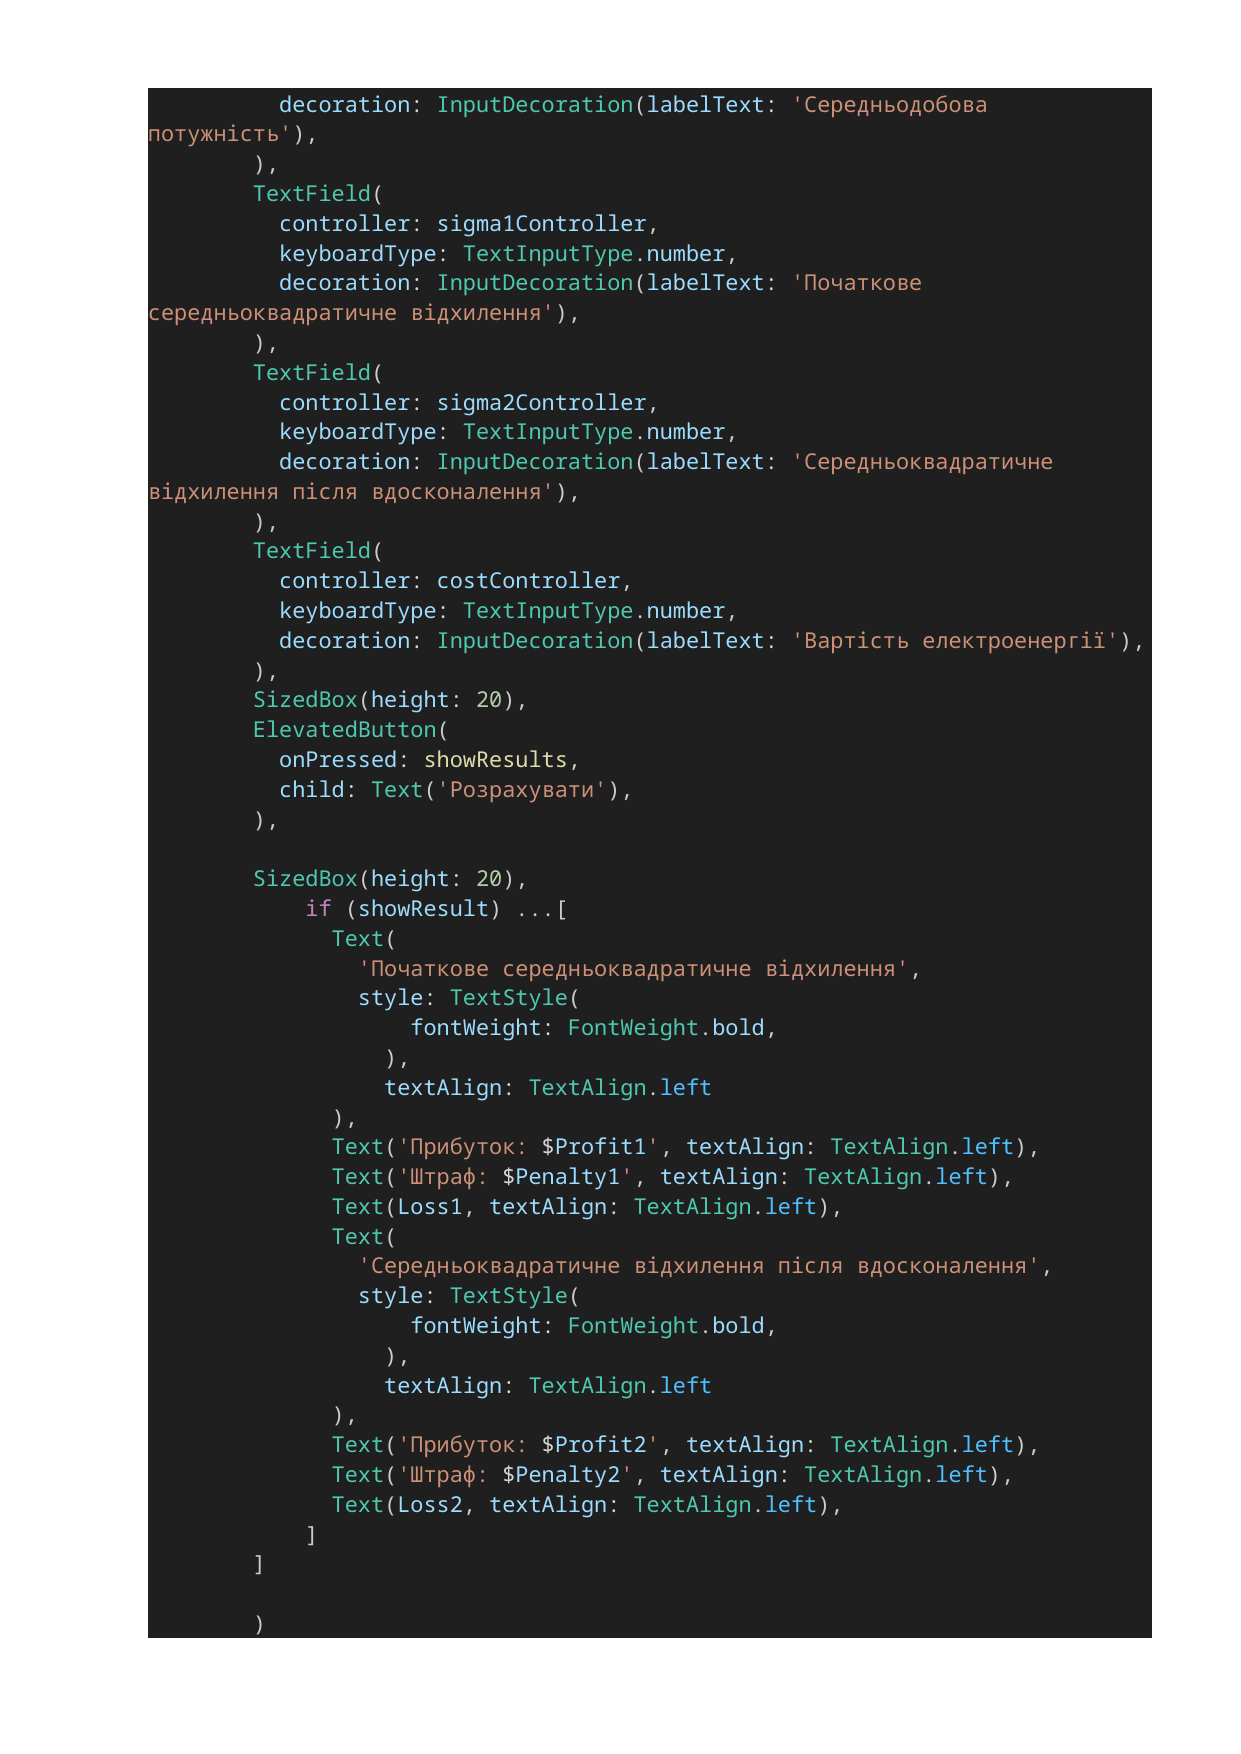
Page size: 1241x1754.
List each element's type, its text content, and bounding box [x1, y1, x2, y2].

text child: Text('Розрахувати'), [148, 774, 1152, 803]
text keyboardType: TextInputType.number, [148, 237, 1152, 267]
text ), [148, 506, 1152, 535]
text SizedBox(height: 20), [148, 684, 1152, 714]
text 'Початкове середньоквадратичне відхилення', [148, 952, 1152, 982]
text Text('Штраф: $Penalty1', textAlign: TextAlign.left), [148, 1161, 1152, 1191]
text ), [148, 1042, 1152, 1072]
text Text('Штраф: $Penalty2', textAlign: TextAlign.left), [148, 1459, 1152, 1489]
text ) [148, 1608, 1152, 1638]
text 'Середньоквадратичне відхилення після вдосконалення', [148, 1250, 1152, 1280]
text SizedBox(height: 20), [148, 863, 1152, 893]
text textAlign: TextAlign.left [148, 1072, 1152, 1101]
text decoration: InputDecoration(labelText: 'Початкове середньоквадратичне відхилення'), [148, 267, 1152, 327]
text style: TextStyle( [148, 1280, 1152, 1310]
text Text( [148, 923, 1152, 952]
text keyboardType: TextInputType.number, [148, 595, 1152, 625]
text Text(Loss2, textAlign: TextAlign.left), [148, 1489, 1152, 1518]
text controller: costController, [148, 565, 1152, 595]
text decoration: InputDecoration(labelText: 'Середньоквадратичне відхилення після вдосконалення'), [148, 446, 1152, 506]
text TextField( [148, 357, 1152, 386]
text TextField( [148, 535, 1152, 565]
text ), [148, 803, 1152, 833]
text onPressed: showResults, [148, 744, 1152, 774]
text Text('Прибуток: $Profit1', textAlign: TextAlign.left), [148, 1131, 1152, 1161]
text ] [148, 1518, 1152, 1548]
text ElevatedButton( [148, 714, 1152, 744]
text style: TextStyle( [148, 982, 1152, 1012]
text fontWeight: FontWeight.bold, [148, 1310, 1152, 1340]
text ), [148, 1101, 1152, 1131]
text controller: sigma1Controller, [148, 208, 1152, 237]
text Text(Loss1, textAlign: TextAlign.left), [148, 1191, 1152, 1221]
text ), [148, 148, 1152, 178]
text fontWeight: FontWeight.bold, [148, 1012, 1152, 1042]
text ] [148, 1548, 1152, 1578]
text decoration: InputDecoration(labelText: 'Середньодобова потужність'), [148, 88, 1152, 148]
text Text('Прибуток: $Profit2', textAlign: TextAlign.left), [148, 1429, 1152, 1459]
text TextField( [148, 178, 1152, 208]
text controller: sigma2Controller, [148, 386, 1152, 416]
text decoration: InputDecoration(labelText: 'Вартість електроенергії'), [148, 625, 1152, 654]
text ), [148, 654, 1152, 684]
text if (showResult) ...[ [148, 893, 1152, 923]
text ), [148, 327, 1152, 357]
text textAlign: TextAlign.left [148, 1369, 1152, 1399]
text ), [148, 1340, 1152, 1369]
text Text( [148, 1221, 1152, 1250]
text keyboardType: TextInputType.number, [148, 416, 1152, 446]
text ), [148, 1399, 1152, 1429]
